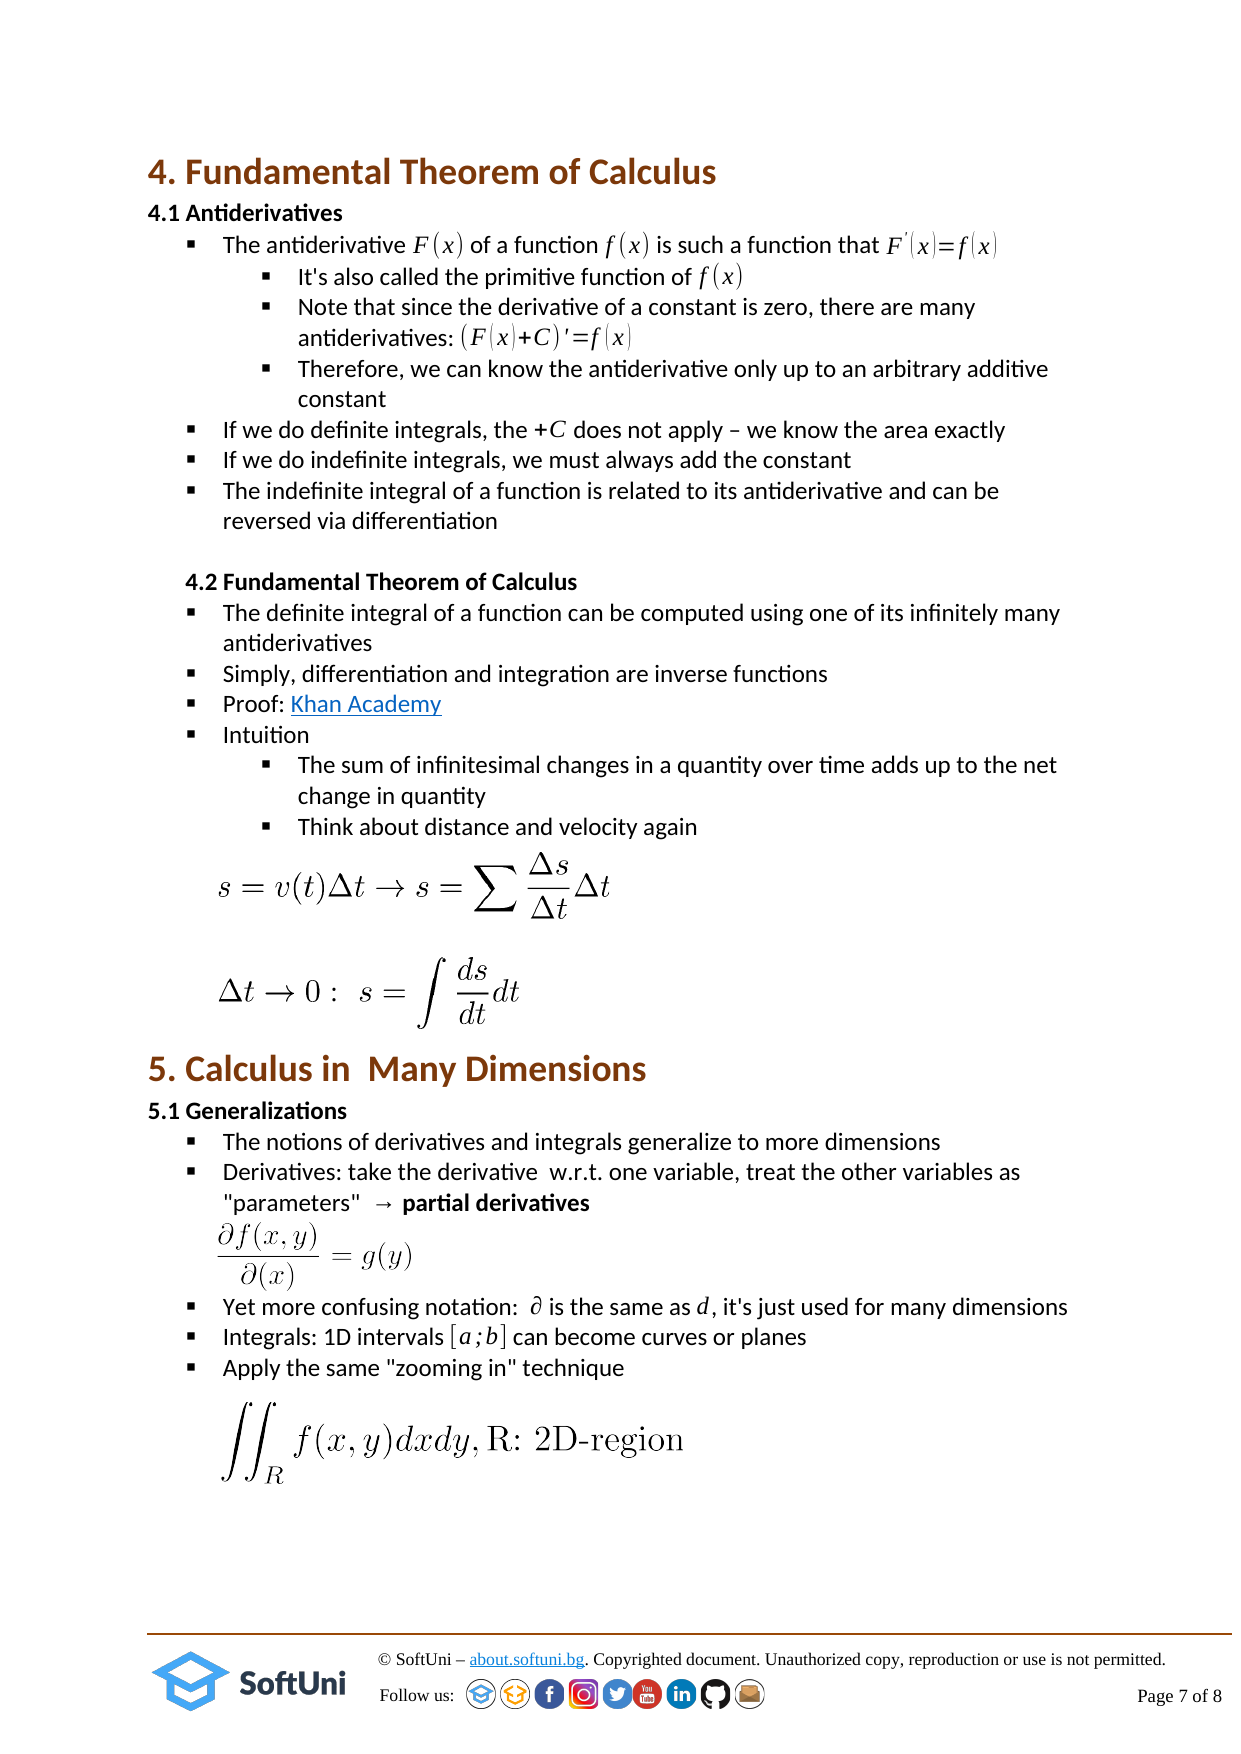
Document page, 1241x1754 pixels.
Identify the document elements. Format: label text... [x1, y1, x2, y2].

picture [700, 1679, 731, 1709]
list The notions of derivatives and integrals generalize to more dimensions [185, 1126, 1093, 1156]
list Proof: Khan Academy [185, 688, 1093, 719]
list Yet more confusing notation: is the same as , it's just used for many dimensions [185, 1217, 1093, 1321]
text 4.2 Fundamental Theorem of Calculus [185, 566, 1093, 597]
picture [500, 1679, 530, 1709]
list Note that since the derivative of a constant is zero, there are many antiderivatives: [260, 291, 1093, 353]
list The definite integral of a function can be computed using one of its infinitely many antiderivatives [185, 597, 1093, 658]
list The indefinite integral of a function is related to its antiderivative and can be reversed via differentiation [185, 475, 1093, 536]
picture [466, 1679, 496, 1709]
picture [218, 957, 519, 1029]
subtitle Fundamental Theorem of Calculus [148, 148, 1093, 193]
picture [666, 1700, 675, 1709]
picture [688, 1700, 697, 1709]
picture [221, 1402, 683, 1484]
list The sum of infinitesimal changes in a quantity over time adds up to the net change in quantity [260, 749, 1093, 811]
picture [688, 1679, 697, 1688]
picture [666, 1679, 675, 1688]
list Derivatives: take the derivative w.r.t. one variable, treat the other variables as "parameters" partial derivatives [185, 1156, 1093, 1217]
picture [568, 1679, 599, 1709]
picture [217, 1222, 411, 1291]
list Think about distance and velocity again [260, 811, 1093, 841]
text 5.1 Generalizations [148, 1095, 1093, 1126]
picture [602, 1679, 662, 1709]
picture [218, 852, 610, 919]
picture [534, 1679, 564, 1709]
text 4.1 Antiderivatives [148, 198, 1093, 228]
list Therefore, we can know the antiderivative only up to an arbitrary additive constant [260, 353, 1093, 414]
picture [145, 1645, 352, 1717]
list It's also called the primitive function of [260, 261, 1093, 291]
picture [735, 1679, 765, 1709]
picture [680, 1691, 690, 1701]
list Integrals: 1D intervals can become curves or planes [185, 1321, 1093, 1352]
list Apply the same "zooming in" technique [185, 1352, 1093, 1382]
list Intuition [185, 719, 1093, 749]
subtitle Calculus in Many Dimensions [148, 1045, 1093, 1091]
list The antiderivative of a function is such a function that [185, 228, 1093, 261]
list Simply, differentiation and integration are inverse functions [185, 658, 1093, 688]
list If we do definite integrals, the does not apply – we know the area exactly [185, 414, 1093, 444]
list If we do indefinite integrals, we must always add the constant [185, 444, 1093, 475]
